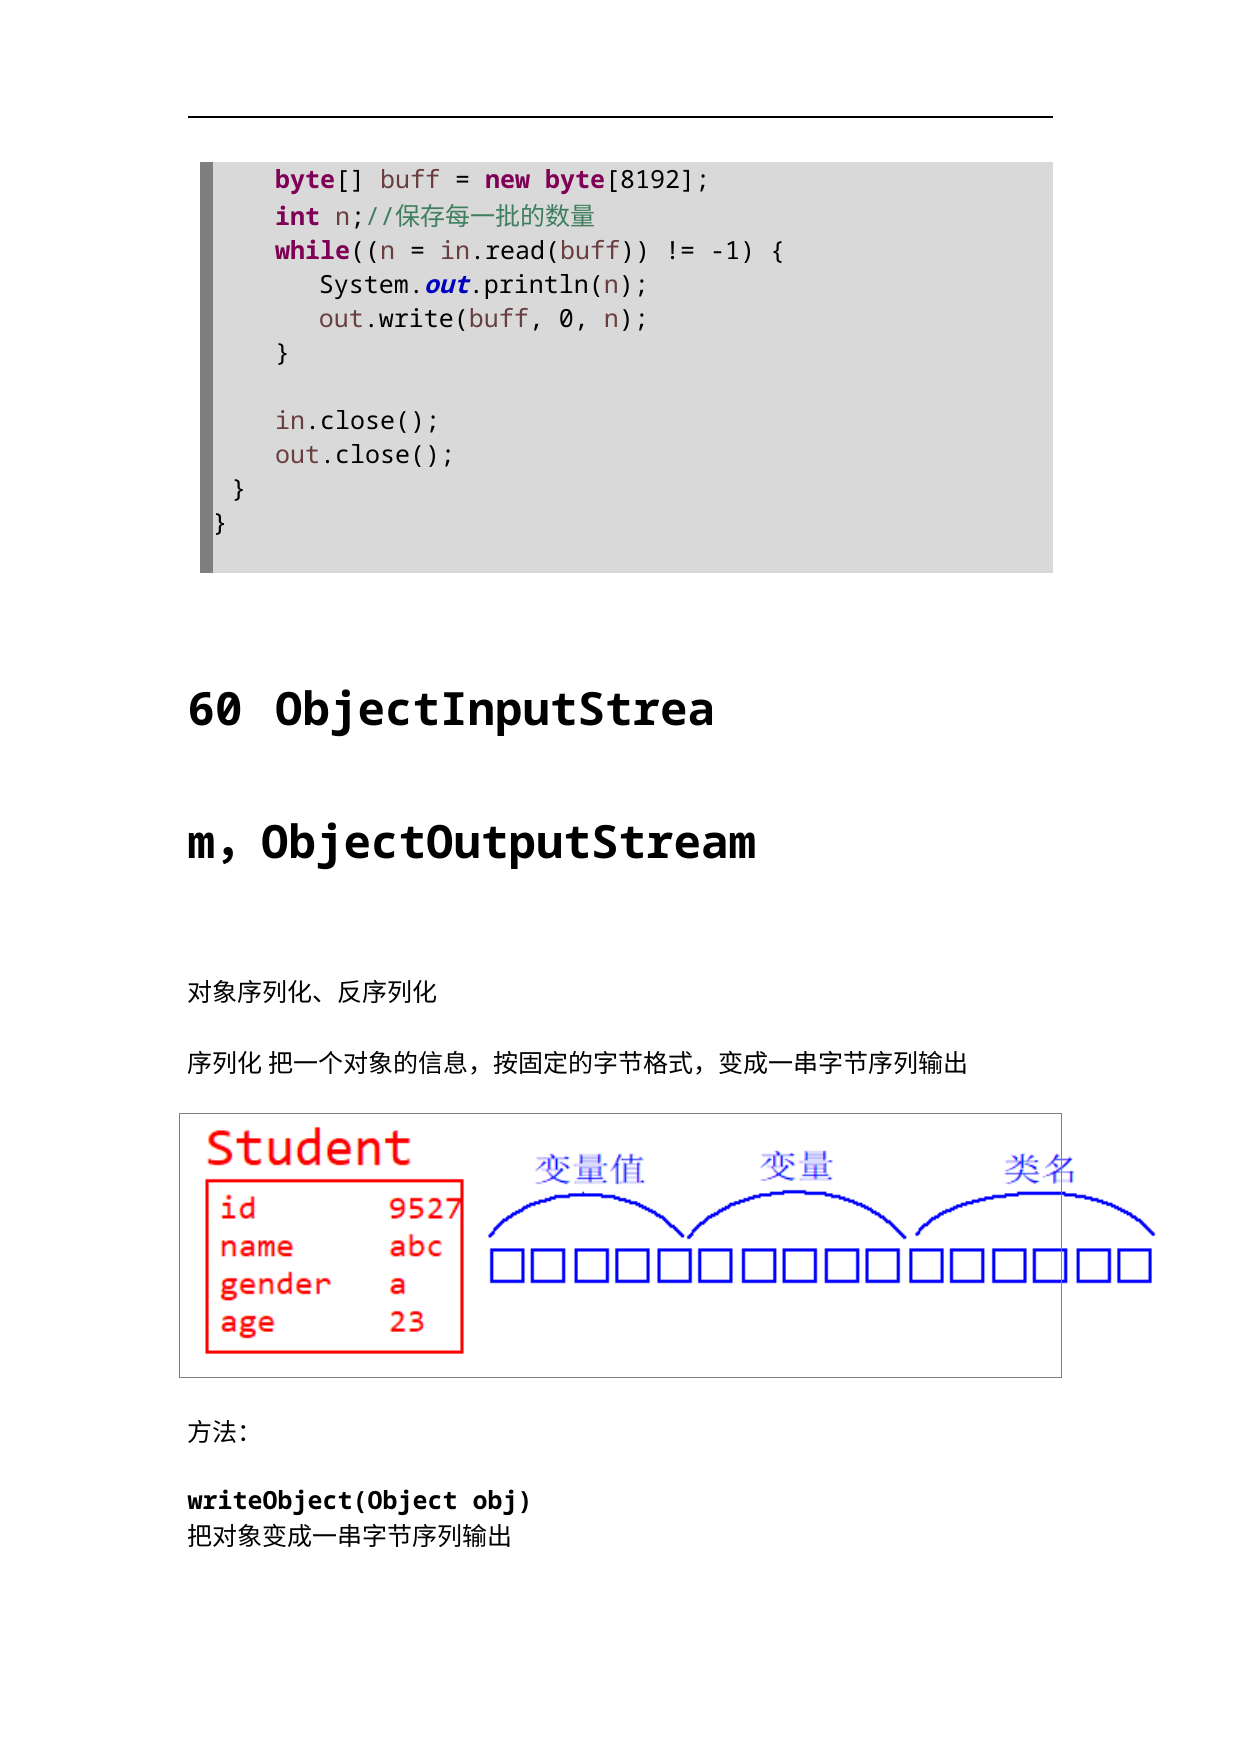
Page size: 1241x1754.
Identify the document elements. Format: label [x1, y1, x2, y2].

picture [187, 1116, 1061, 1376]
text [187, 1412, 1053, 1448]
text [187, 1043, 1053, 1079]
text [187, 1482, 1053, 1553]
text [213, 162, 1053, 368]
picture [1062, 1116, 1202, 1376]
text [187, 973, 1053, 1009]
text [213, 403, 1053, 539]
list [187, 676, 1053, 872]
